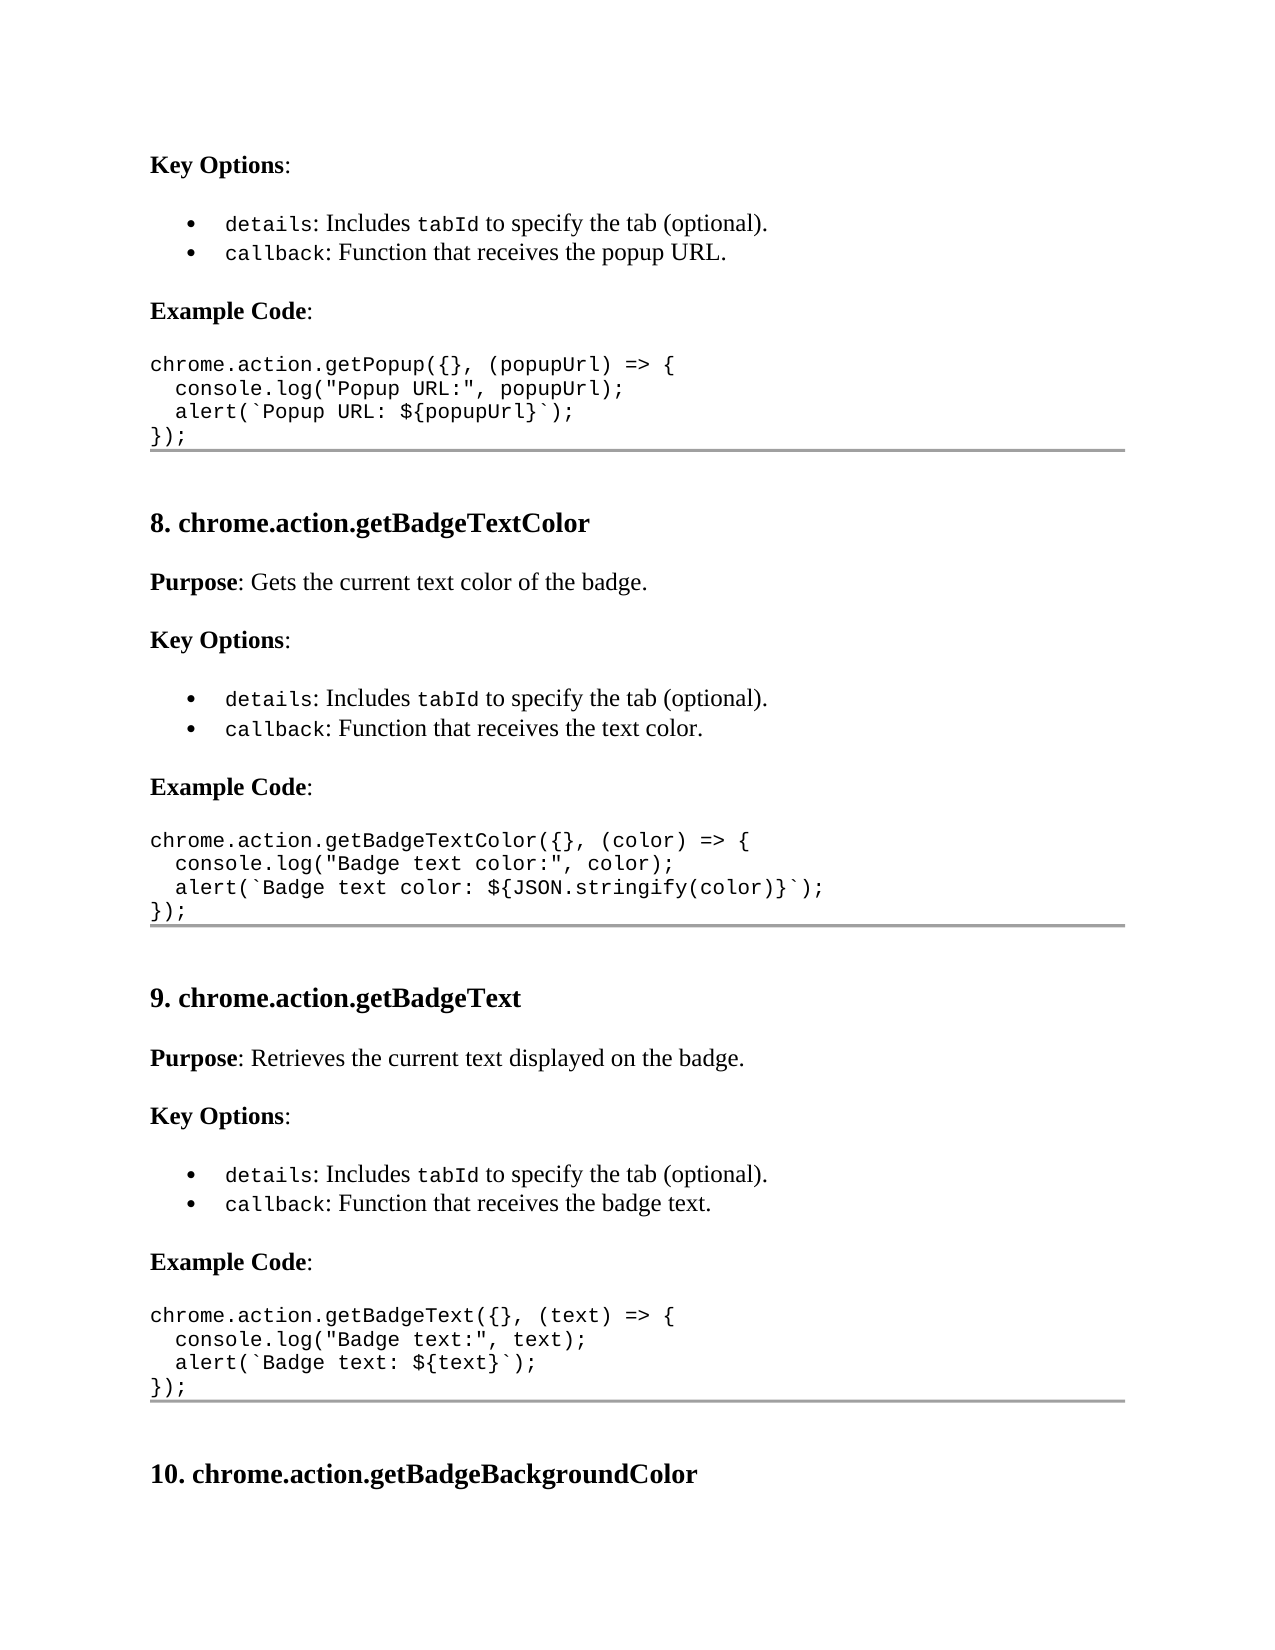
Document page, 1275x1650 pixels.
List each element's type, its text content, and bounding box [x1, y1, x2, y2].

list callback: Function that receives the badge text. [187, 1188, 1125, 1218]
text Key Options: [150, 625, 1125, 654]
text }); [150, 425, 1125, 448]
text Key Options: [150, 150, 1125, 179]
text console.log("Badge text color:", color); [150, 853, 1125, 877]
text Purpose: Retrieves the current text displayed on the badge. [150, 1043, 1125, 1072]
text Example Code: [150, 772, 1125, 800]
text console.log("Badge text:", text); [150, 1329, 1125, 1352]
list callback: Function that receives the text color. [187, 713, 1125, 742]
text chrome.action.getBadgeTextColor({}, (color) => { [150, 829, 1125, 853]
text alert(`Badge text color: ${JSON.stringify(color)}`); [150, 877, 1125, 901]
text }); [150, 1376, 1125, 1399]
text }); [150, 901, 1125, 924]
text console.log("Popup URL:", popupUrl); [150, 378, 1125, 401]
text Example Code: [150, 1247, 1125, 1276]
list details: Includes tabId to specify the tab (optional). [187, 1159, 1125, 1188]
text 10. chrome.action.getBadgeBackgroundColor [150, 1457, 1125, 1489]
text alert(`Badge text: ${text}`); [150, 1352, 1125, 1376]
text 8. chrome.action.getBadgeTextColor [150, 506, 1125, 538]
text 9. chrome.action.getBadgeText [150, 981, 1125, 1014]
text Key Options: [150, 1101, 1125, 1129]
text Purpose: Gets the current text color of the badge. [150, 567, 1125, 596]
list details: Includes tabId to specify the tab (optional). [187, 683, 1125, 713]
list details: Includes tabId to specify the tab (optional). [187, 208, 1125, 237]
text alert(`Popup URL: ${popupUrl}`); [150, 401, 1125, 425]
text Example Code: [150, 296, 1125, 325]
list callback: Function that receives the popup URL. [187, 237, 1125, 267]
text chrome.action.getBadgeText({}, (text) => { [150, 1305, 1125, 1329]
text chrome.action.getPopup({}, (popupUrl) => { [150, 354, 1125, 378]
